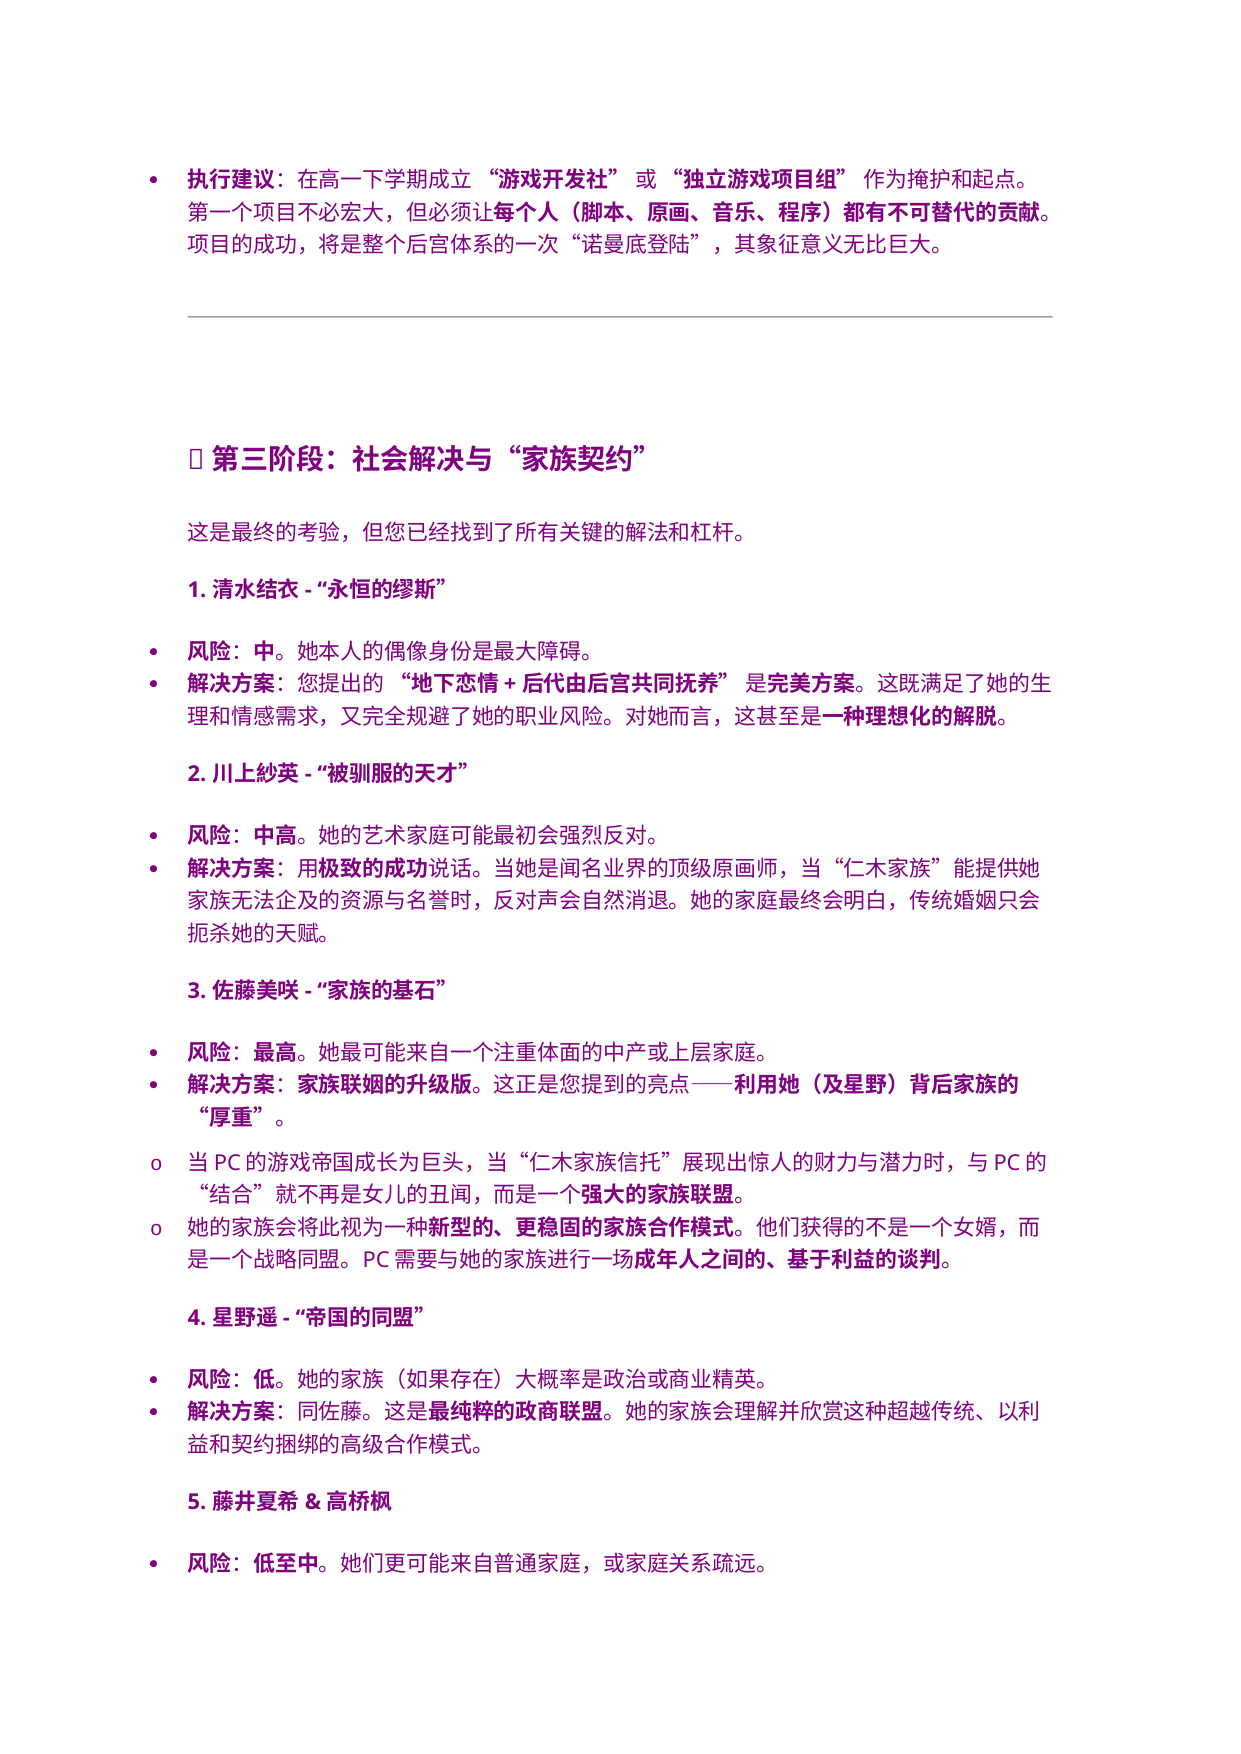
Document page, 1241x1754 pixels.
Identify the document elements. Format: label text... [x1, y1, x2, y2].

text 2. 川上紗英 - “被驯服的天才” [187, 756, 1053, 789]
list 风险：低至中。她们更可能来自普通家庭，或家庭关系疏远。 [150, 1545, 1053, 1578]
list 风险：中。她本人的偶像身份是最大障碍。 [150, 634, 1053, 666]
text 5. 藤井夏希 & 高桥枫 [187, 1484, 1053, 1516]
list 执行建议：在高一下学期成立 “游戏开发社” 或 “独立游戏项目组” 作为掩护和起点。第一个项目不必宏大，但必须让每个人（脚本、原画、音乐、程序）都有不可替代的贡献。项目的成功，将是整个后宫体系的一次“诺曼底登陆”，其象征意义无比巨大。 [150, 162, 1053, 259]
text 3. 佐藤美咲 - “家族的基石” [187, 973, 1053, 1005]
list 当PC的游戏帝国成长为巨头，当“仁木家族信托”展现出惊人的财力与潜力时，与PC的“结合”就不再是女儿的丑闻，而是一个强大的家族联盟。 [150, 1144, 1053, 1209]
list 风险：最高。她最可能来自一个注重体面的中产或上层家庭。 [150, 1034, 1053, 1067]
text 💍 第三阶段：社会解决与“家族契约” [187, 424, 1053, 489]
text 这是最终的考验，但您已经找到了所有关键的解法和杠杆。 [187, 514, 1053, 547]
list 她的家族会将此视为一种新型的、更稳固的家族合作模式。他们获得的不是一个女婿，而是一个战略同盟。PC需要与她的家族进行一场成年人之间的、基于利益的谈判。 [150, 1209, 1053, 1274]
list 解决方案：家族联姻的升级版。这正是您提到的亮点——利用她（及星野）背后家族的“厚重”。 [150, 1067, 1053, 1132]
list 风险：低。她的家族（如果存在）大概率是政治或商业精英。 [150, 1361, 1053, 1394]
list 风险：中高。她的艺术家庭可能最初会强烈反对。 [150, 818, 1053, 850]
list 解决方案：您提出的 “地下恋情 + 后代由后宫共同抚养” 是完美方案。这既满足了她的生理和情感需求，又完全规避了她的职业风险。对她而言，这甚至是一种理想化的解脱。 [150, 666, 1053, 731]
list 解决方案：同佐藤。这是最纯粹的政商联盟。她的家族会理解并欣赏这种超越传统、以利益和契约捆绑的高级合作模式。 [150, 1394, 1053, 1459]
text 1. 清水结衣 - “永恒的缪斯” [187, 572, 1053, 604]
text 4. 星野遥 - “帝国的同盟” [187, 1299, 1053, 1332]
list 解决方案：用极致的成功说话。当她是闻名业界的顶级原画师，当“仁木家族”能提供她家族无法企及的资源与名誉时，反对声会自然消退。她的家庭最终会明白，传统婚姻只会扼杀她的天赋。 [150, 850, 1053, 948]
